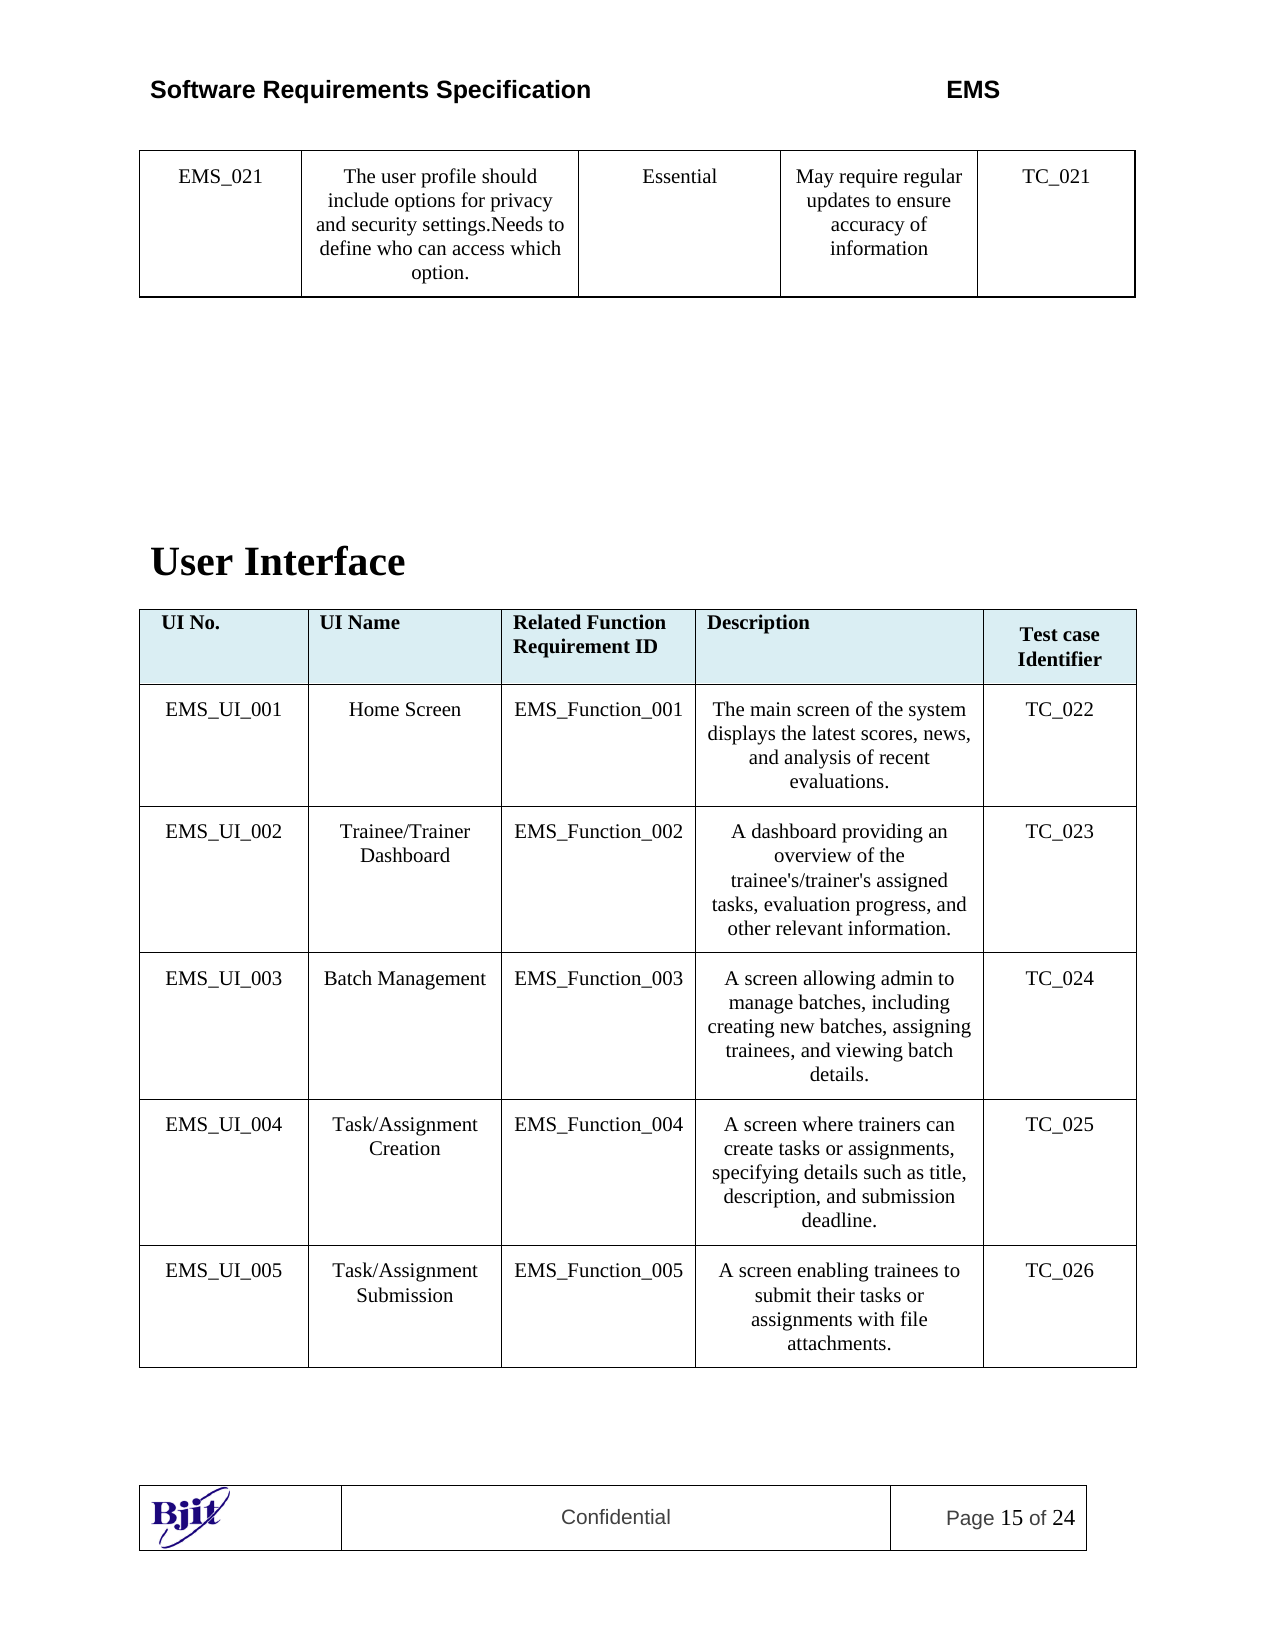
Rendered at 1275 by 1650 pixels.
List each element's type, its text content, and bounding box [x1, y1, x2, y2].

table_cell EMS_Function_003 [502, 953, 695, 1098]
table_cell May require regular updates to ensure accuracy of information [781, 151, 977, 296]
table_cell A dashboard providing an overview of the trainee's/trainer's assigned tasks, evaluation progress, and other relevant information. [696, 807, 983, 952]
table_header Related Function Requirement ID [502, 610, 695, 683]
table_cell TC_022 [984, 685, 1136, 806]
table_cell Task/Assignment Submission [309, 1246, 501, 1367]
table_cell The user profile should include options for privacy and security settings.Needs to define who can access which option. [302, 151, 578, 296]
table_cell TC_025 [984, 1100, 1136, 1245]
table_cell TC_026 [984, 1246, 1136, 1367]
table_cell Essential [579, 151, 780, 296]
table_cell TC_024 [984, 953, 1136, 1098]
table_cell A screen where trainers can create tasks or assignments, specifying details such as title, description, and submission deadline. [696, 1100, 983, 1245]
table_cell The main screen of the system displays the latest scores, news, and analysis of recent evaluations. [696, 685, 983, 806]
table_cell TC_023 [984, 807, 1136, 952]
table_header Description [696, 610, 983, 683]
text User Interface [150, 536, 1125, 584]
table_cell EMS_UI_003 [140, 953, 308, 1098]
table_cell EMS_Function_005 [502, 1246, 695, 1367]
table_cell EMS_Function_001 [502, 685, 695, 806]
table_cell EMS_UI_001 [140, 685, 308, 806]
table_cell Task/Assignment Creation [309, 1100, 501, 1245]
table_cell Home Screen [309, 685, 501, 806]
table_cell EMS_Function_002 [502, 807, 695, 952]
table_cell Trainee/Trainer Dashboard [309, 807, 501, 952]
table_cell Batch Management [309, 953, 501, 1098]
table_cell EMS_021 [140, 151, 301, 296]
picture [150, 1486, 230, 1550]
table_header Test case Identifier [984, 610, 1136, 683]
table_header UI No. [140, 610, 308, 683]
table_cell EMS_Function_004 [502, 1100, 695, 1245]
table_cell TC_021 [978, 151, 1134, 296]
table_cell A screen allowing admin to manage batches, including creating new batches, assigning trainees, and viewing batch details. [696, 953, 983, 1098]
table_cell EMS_UI_004 [140, 1100, 308, 1245]
table_cell A screen enabling trainees to submit their tasks or assignments with file attachments. [696, 1246, 983, 1367]
table_cell EMS_UI_005 [140, 1246, 308, 1367]
table_header UI Name [309, 610, 501, 683]
table_cell EMS_UI_002 [140, 807, 308, 952]
